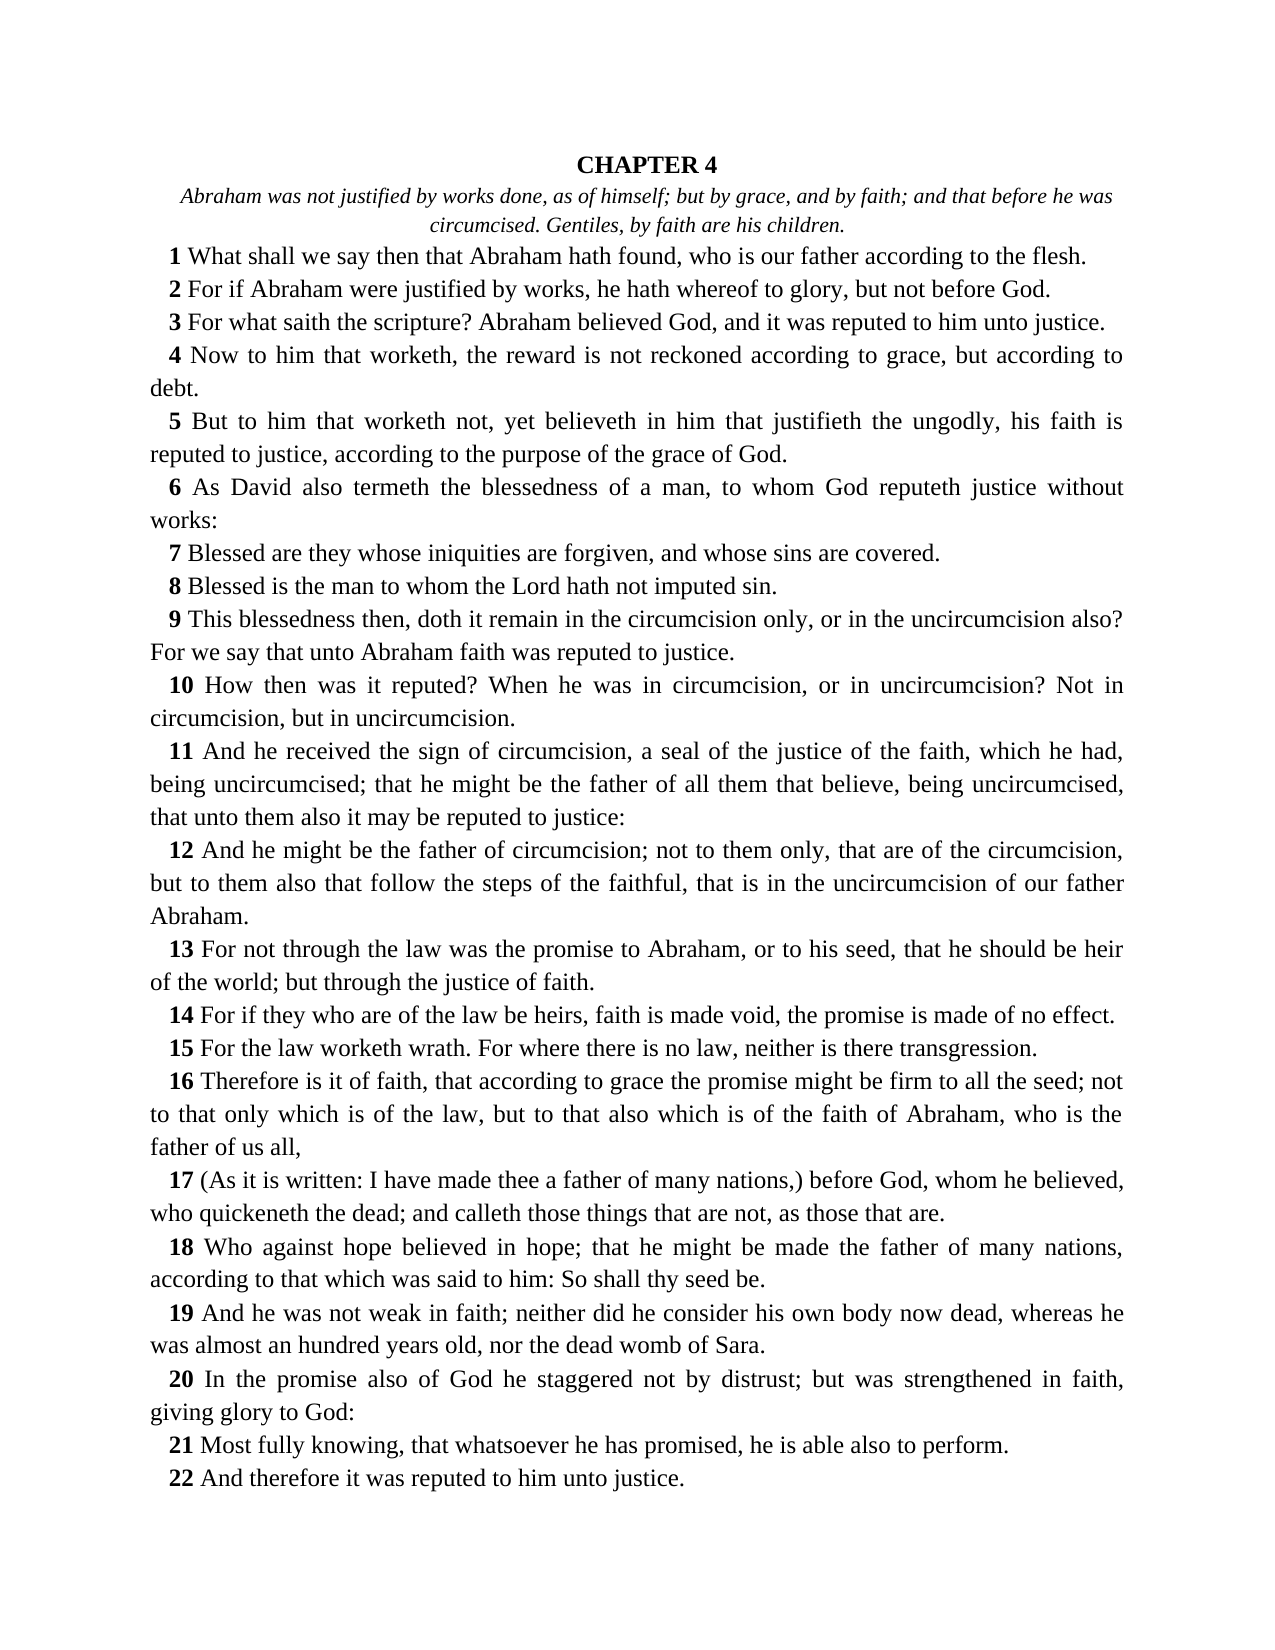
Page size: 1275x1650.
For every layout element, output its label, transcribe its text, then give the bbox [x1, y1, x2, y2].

text 9 This blessedness then, doth it remain in the circumcision only, or in the uncircumcision also? For we say that unto Abraham faith was reputed to justice. [150, 604, 1125, 666]
text 13 For not through the law was the promise to Abraham, or to his seed, that he should be heir of the world; but through the justice of faith. [150, 934, 1125, 996]
text 17 (As it is written: I have made thee a father of many nations,) before God, whom he believed, who quickeneth the dead; and calleth those things that are not, as those that are. [150, 1166, 1125, 1227]
text 2 For if Abraham were justified by works, he hath whereof to glory, but not before God. [150, 274, 1125, 303]
text CHAPTER 4 [150, 150, 1125, 179]
text 1 What shall we say then that Abraham hath found, who is our father according to the flesh. [150, 241, 1125, 270]
text 7 Blessed are they whose iniquities are forgiven, and whose sins are covered. [150, 538, 1125, 567]
text 4 Now to him that worketh, the reward is not reckoned according to grace, but according to debt. [150, 340, 1125, 402]
text 10 How then was it reputed? When he was in circumcision, or in uncircumcision? Not in circumcision, but in uncircumcision. [150, 670, 1125, 732]
text 21 Most fully knowing, that whatsoever he has promised, he is able also to perform. [150, 1430, 1125, 1458]
text 16 Therefore is it of faith, that according to grace the promise might be firm to all the seed; not to that only which is of the law, but to that also which is of the faith of Abraham, who is the father of us all, [150, 1066, 1125, 1161]
text 15 For the law worketh wrath. For where there is no law, neither is there transgression. [150, 1033, 1125, 1062]
text 12 And he might be the father of circumcision; not to them only, that are of the circumcision, but to them also that follow the steps of the faithful, that is in the uncircumcision of our father Abraham. [150, 835, 1125, 930]
text 6 As David also termeth the blessedness of a man, to whom God reputeth justice without works: [150, 472, 1125, 534]
text 11 And he received the sign of circumcision, a seal of the justice of the faith, which he had, being uncircumcised; that he might be the father of all them that believe, being uncircumcised, that unto them also it may be reputed to justice: [150, 736, 1125, 831]
text 5 But to him that worketh not, yet believeth in him that justifieth the ungodly, his faith is reputed to justice, according to the purpose of the grace of God. [150, 406, 1125, 468]
text 14 For if they who are of the law be heirs, faith is made void, the promise is made of no effect. [150, 1000, 1125, 1029]
text 22 And therefore it was reputed to him unto justice. [150, 1463, 1125, 1491]
text 8 Blessed is the man to whom the Lord hath not imputed sin. [150, 571, 1125, 600]
text 3 For what saith the scripture? Abraham believed God, and it was reputed to him unto justice. [150, 307, 1125, 336]
text 18 Who against hope believed in hope; that he might be made the father of many nations, according to that which was said to him: So shall thy seed be. [150, 1232, 1125, 1293]
text 20 In the promise also of God he staggered not by distrust; but was strengthened in faith, giving glory to God: [150, 1364, 1125, 1425]
text 19 And he was not weak in faith; neither did he consider his own body now dead, whereas he was almost an hundred years old, nor the dead womb of Sara. [150, 1298, 1125, 1359]
text Abraham was not justified by works done, as of himself; but by grace, and by faith; and that before he was circumcised. Gentiles, by faith are his children. [150, 183, 1125, 237]
